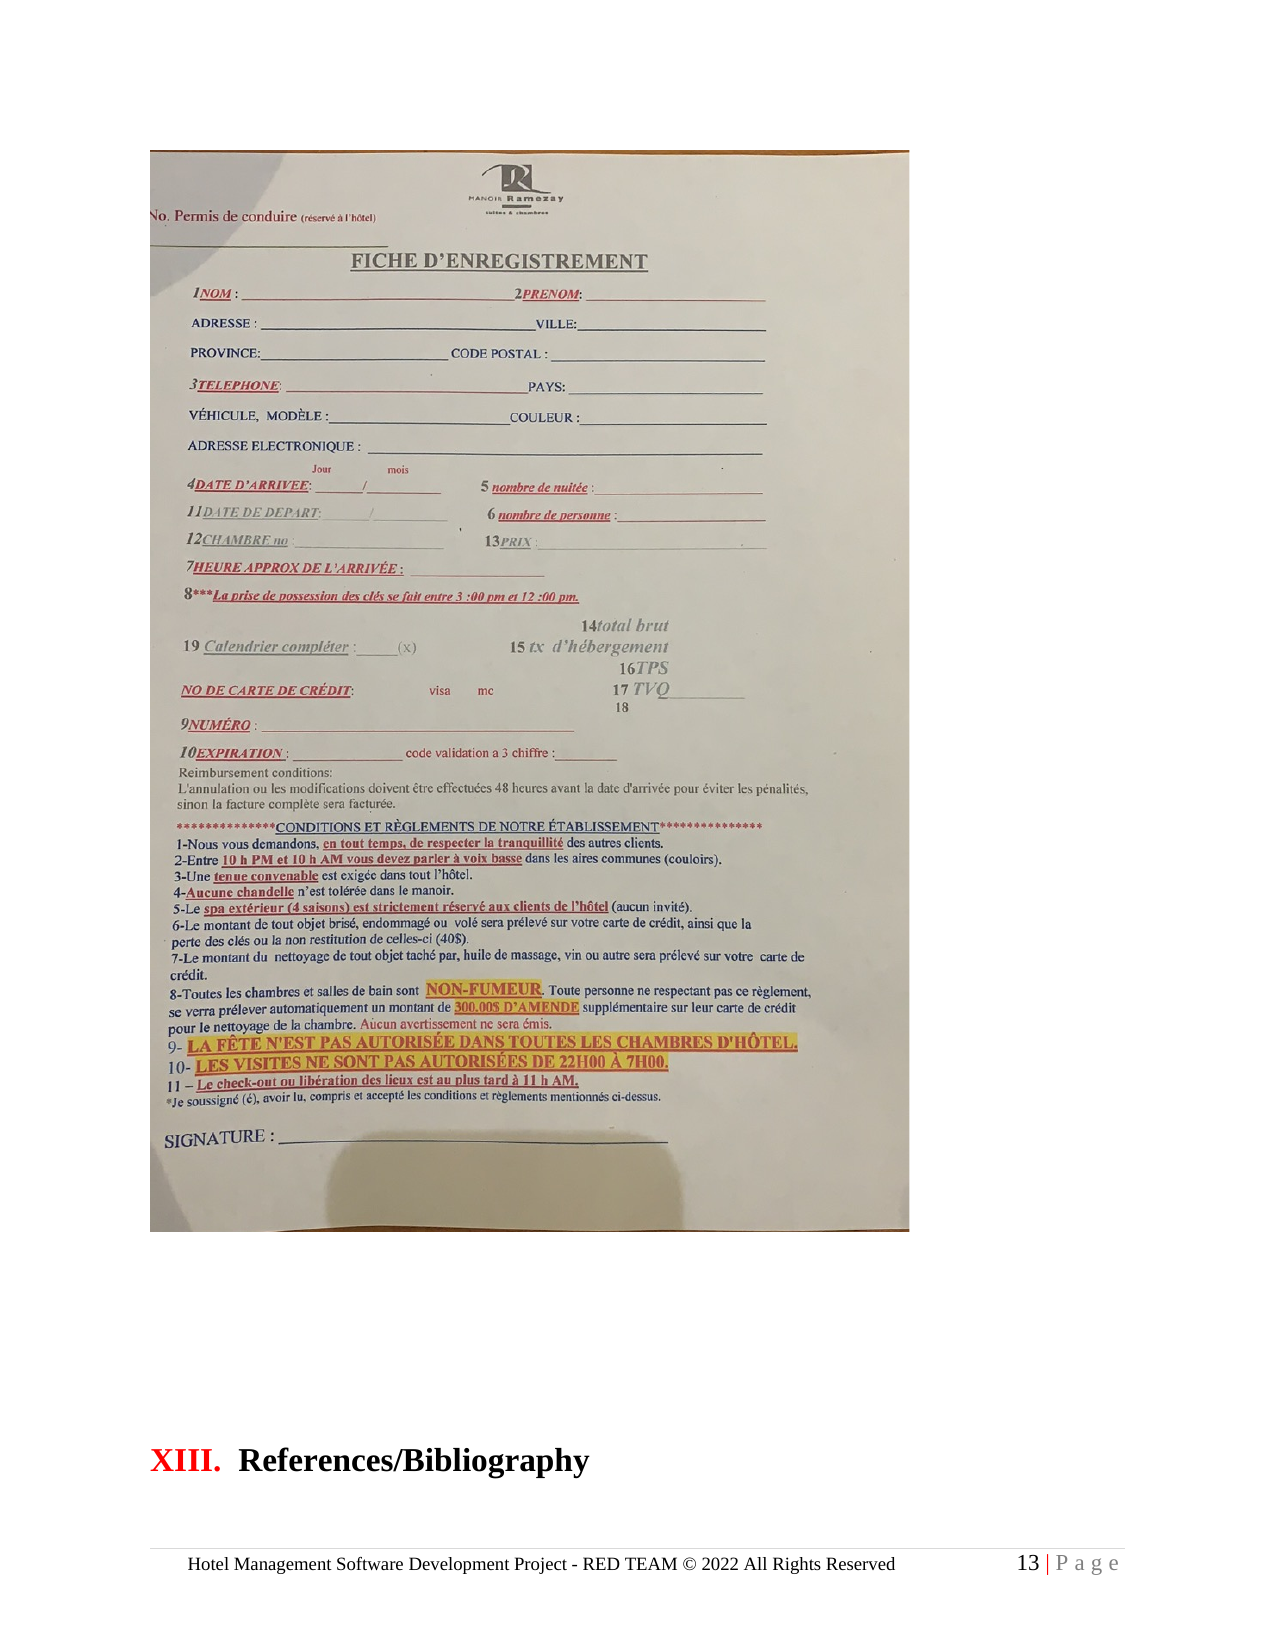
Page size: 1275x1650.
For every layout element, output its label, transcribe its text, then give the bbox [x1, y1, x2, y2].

text XIII. References/Bibliography [150, 1441, 1125, 1479]
picture [150, 150, 910, 1232]
